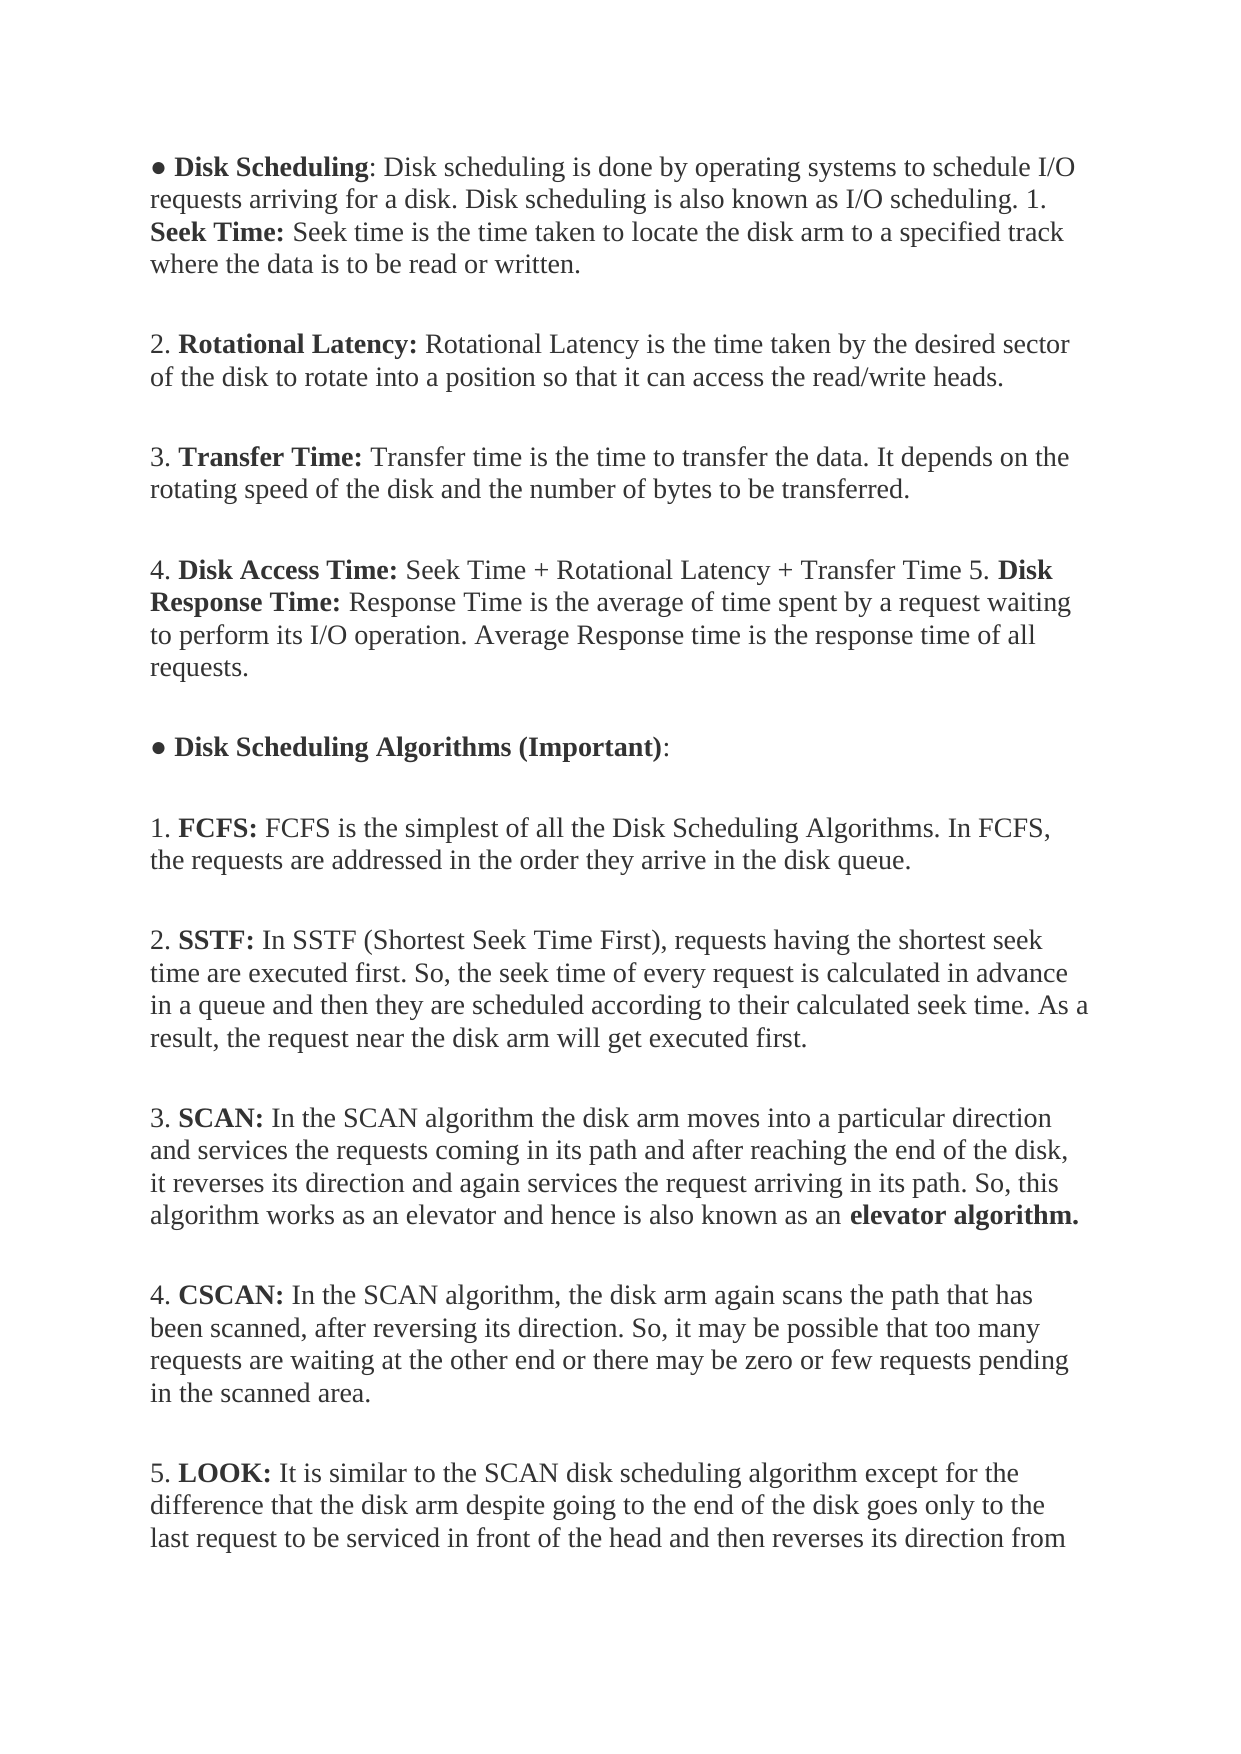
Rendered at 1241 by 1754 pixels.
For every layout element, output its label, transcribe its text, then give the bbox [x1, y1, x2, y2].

text ● Disk Scheduling: Disk scheduling is done by operating systems to schedule I/O requests arriving for a disk. Disk scheduling is also known as I/O scheduling. 1. Seek Time: Seek time is the time taken to locate the disk arm to a specified track where the data is to be read or written. [150, 150, 1090, 279]
text 1. FCFS: FCFS is the simplest of all the Disk Scheduling Algorithms. In FCFS, the requests are addressed in the order they arrive in the disk queue. [150, 811, 1090, 876]
text 2. Rotational Latency: Rotational Latency is the time taken by the desired sector of the disk to rotate into a position so that it can access the read/write heads. [150, 327, 1090, 392]
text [150, 1456, 1090, 1553]
text 3. SCAN: In the SCAN algorithm the disk arm moves into a particular direction and services the requests coming in its path and after reaching the end of the disk, it reverses its direction and again services the request arriving in its path. So, this algorithm works as an elevator and hence is also known as an elevator algorithm. [150, 1101, 1090, 1231]
text 3. Transfer Time: Transfer time is the time to transfer the data. It depends on the rotating speed of the disk and the number of bytes to be transferred. [150, 440, 1090, 505]
text ● Disk Scheduling Algorithms (Important): [150, 730, 1090, 763]
text 4. CSCAN: In the SCAN algorithm, the disk arm again scans the path that has been scanned, after reversing its direction. So, it may be possible that too many requests are waiting at the other end or there may be zero or few requests pending in the scanned area. [150, 1278, 1090, 1408]
text 2. SSTF: In SSTF (Shortest Seek Time First), requests having the shortest seek time are executed first. So, the seek time of every request is calculated in advance in a queue and then they are scheduled according to their calculated seek time. As a result, the request near the disk arm will get executed first. [150, 923, 1090, 1053]
text 4. Disk Access Time: Seek Time + Rotational Latency + Transfer Time 5. Disk Response Time: Response Time is the average of time spent by a request waiting to perform its I/O operation. Average Response time is the response time of all requests. [150, 553, 1090, 682]
